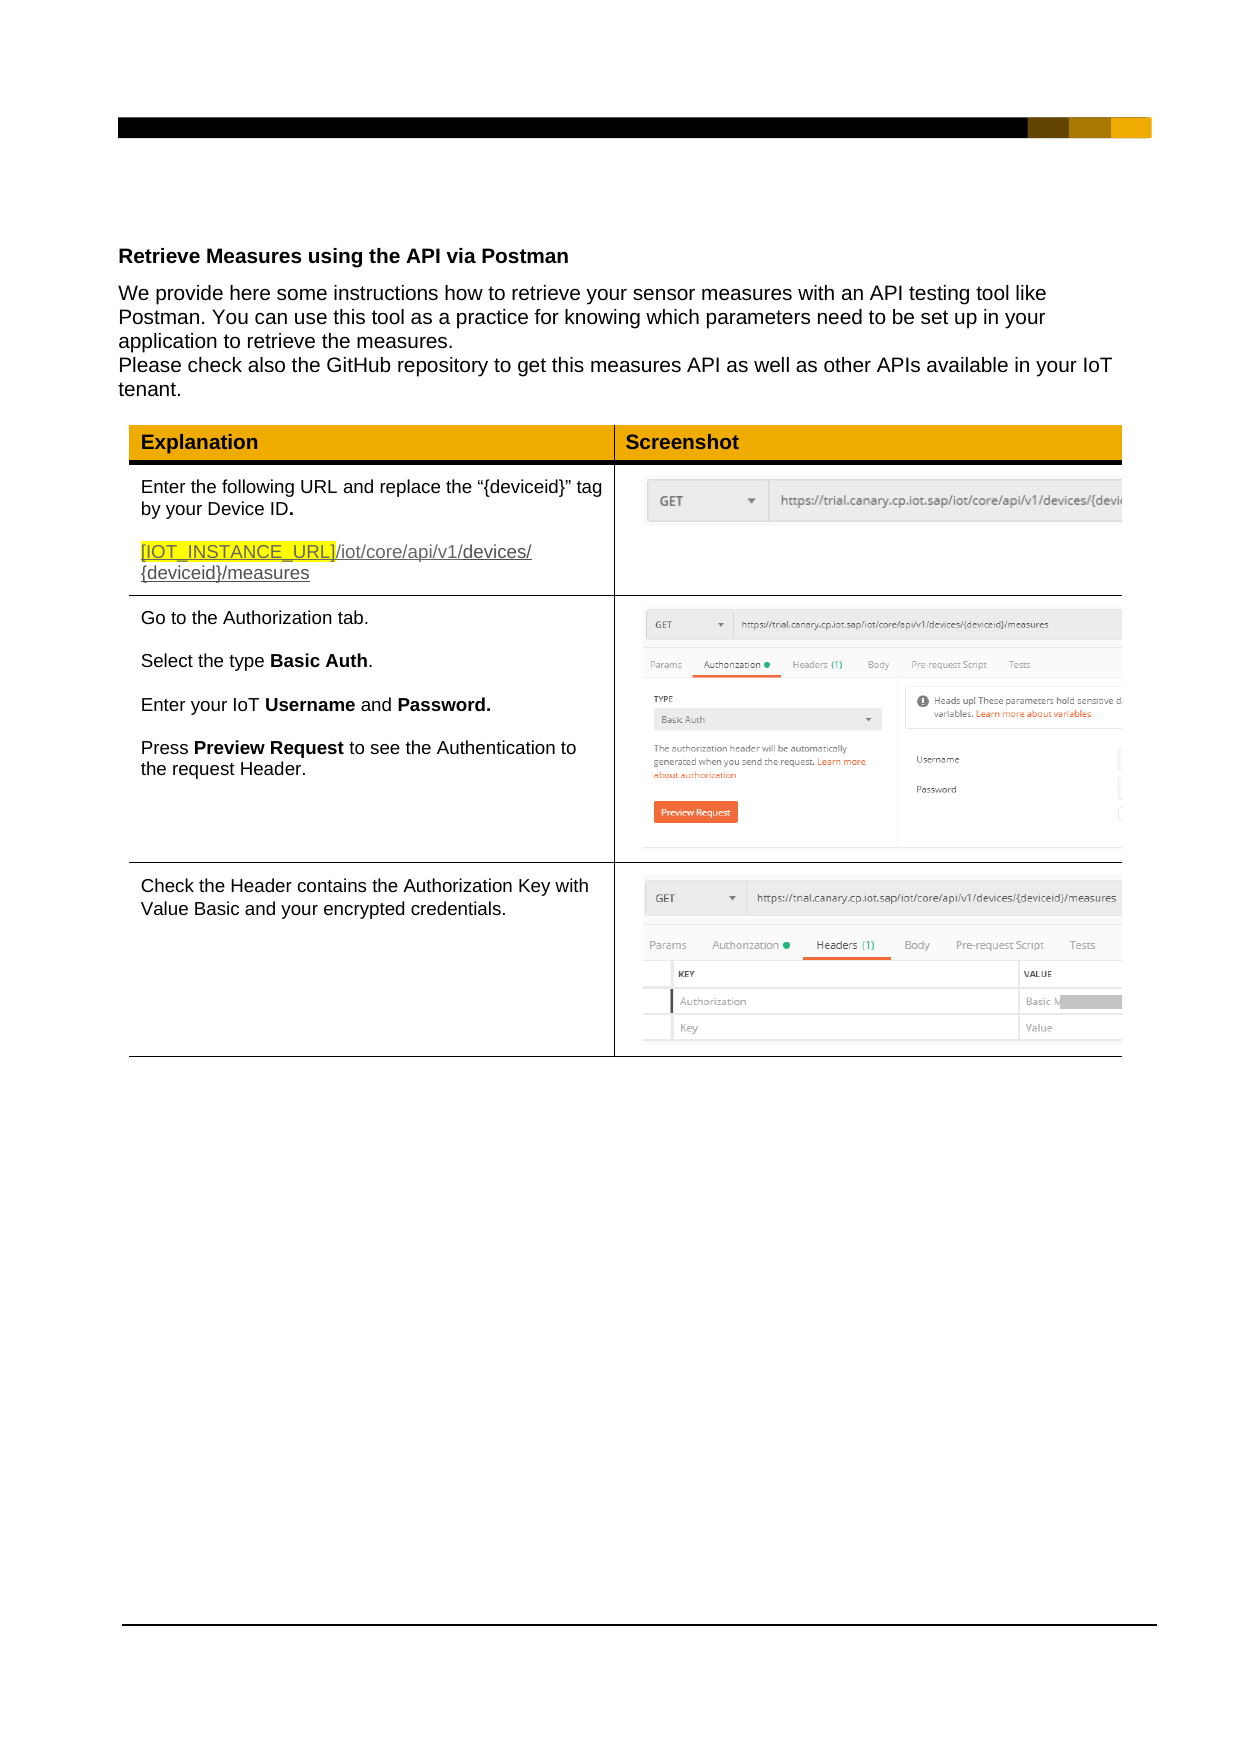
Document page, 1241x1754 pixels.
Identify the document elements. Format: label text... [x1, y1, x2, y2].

picture [643, 874, 1123, 1045]
table_cell [615, 465, 1122, 595]
table_cell [615, 863, 1122, 1056]
table_cell Check the Header contains the Authorization Key with Value Basic and your encrypted credentials. [129, 863, 614, 1056]
subtitle Retrieve Measures using the API via Postman [118, 244, 1122, 268]
picture [643, 607, 1123, 851]
table_header Screenshot [615, 425, 1122, 460]
table_cell [615, 596, 1122, 862]
text We provide here some instructions how to retrieve your sensor measures with an API testing tool like Postman. You can use this tool as a practice for knowing which parameters need to be set up in your application to retrieve the measures. [118, 281, 1122, 353]
picture [643, 475, 1123, 526]
table_cell Enter the following URL and replace the “{deviceid}” tag by your Device ID. [IOT_INSTANCE_URL]/iot/core/api/v1/devices/{deviceid}/measures [129, 465, 614, 595]
table_header Explanation [129, 425, 614, 460]
table_cell Go to the Authorization tab. Select the type Basic Auth. Enter your IoT Username and Password. Press Preview Request to see the Authentication to the request Header. [129, 596, 614, 862]
text Please check also the GitHub repository to get this measures API as well as other APIs available in your IoT tenant. [118, 353, 1122, 401]
